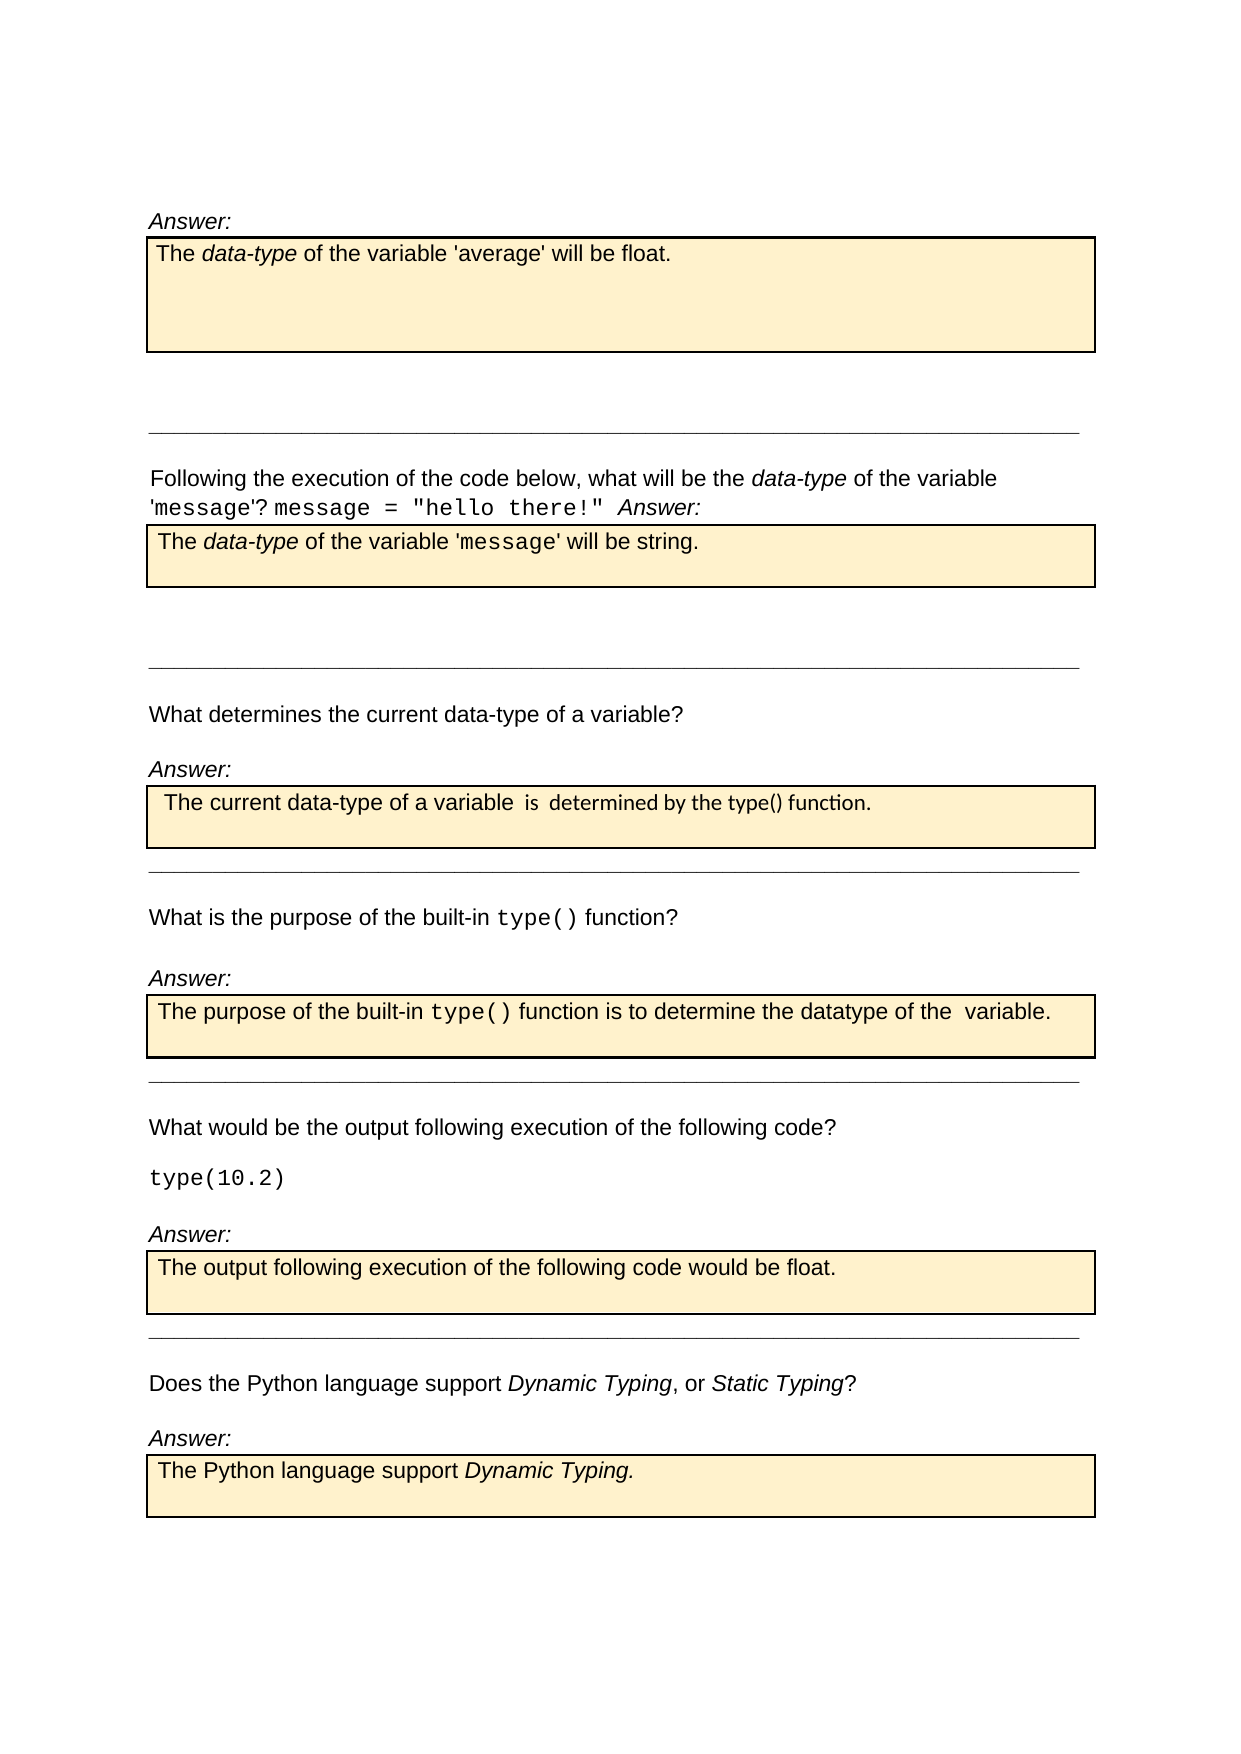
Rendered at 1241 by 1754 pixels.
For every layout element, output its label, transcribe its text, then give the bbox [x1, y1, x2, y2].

text Answer: [148, 1425, 1082, 1451]
subtitle type(10.2) [148, 1166, 1082, 1192]
subtitle _________________________________________________________________________ [148, 645, 1082, 672]
text What would be the output following execution of the following code? [148, 1114, 1082, 1140]
subtitle _________________________________________________________________________ [148, 849, 1082, 875]
table_header The purpose of the built-in type() function is to determine the datatype of the variable. [148, 996, 1094, 1056]
text Answer: [148, 1221, 1082, 1248]
text _________________________________________________________________________ [148, 1059, 1082, 1085]
text Answer: [148, 208, 1082, 234]
text Answer: [148, 756, 1082, 782]
table_header The data-type of the variable 'average' will be float. [148, 239, 1094, 351]
table_header The Python language support Dynamic Typing. [148, 1456, 1094, 1516]
text What determines the current data-type of a variable? [148, 701, 1082, 727]
table_header The output following execution of the following code would be float. [148, 1252, 1094, 1312]
table_header The data-type of the variable 'message' will be string. [148, 526, 1094, 586]
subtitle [148, 410, 1082, 436]
subtitle _________________________________________________________________________ [148, 1315, 1082, 1341]
text What is the purpose of the built-in type() function? [148, 904, 1082, 932]
table_header The current data-type of a variable is determined by the type() function. [148, 787, 1094, 847]
text Following the execution of the code below, what will be the data-type of the variable 'message'? message = "hello there!" Answer: [150, 465, 997, 522]
text Does the Python language support Dynamic Typing, or Static Typing? [148, 1370, 1082, 1396]
text Answer: [148, 965, 1082, 992]
